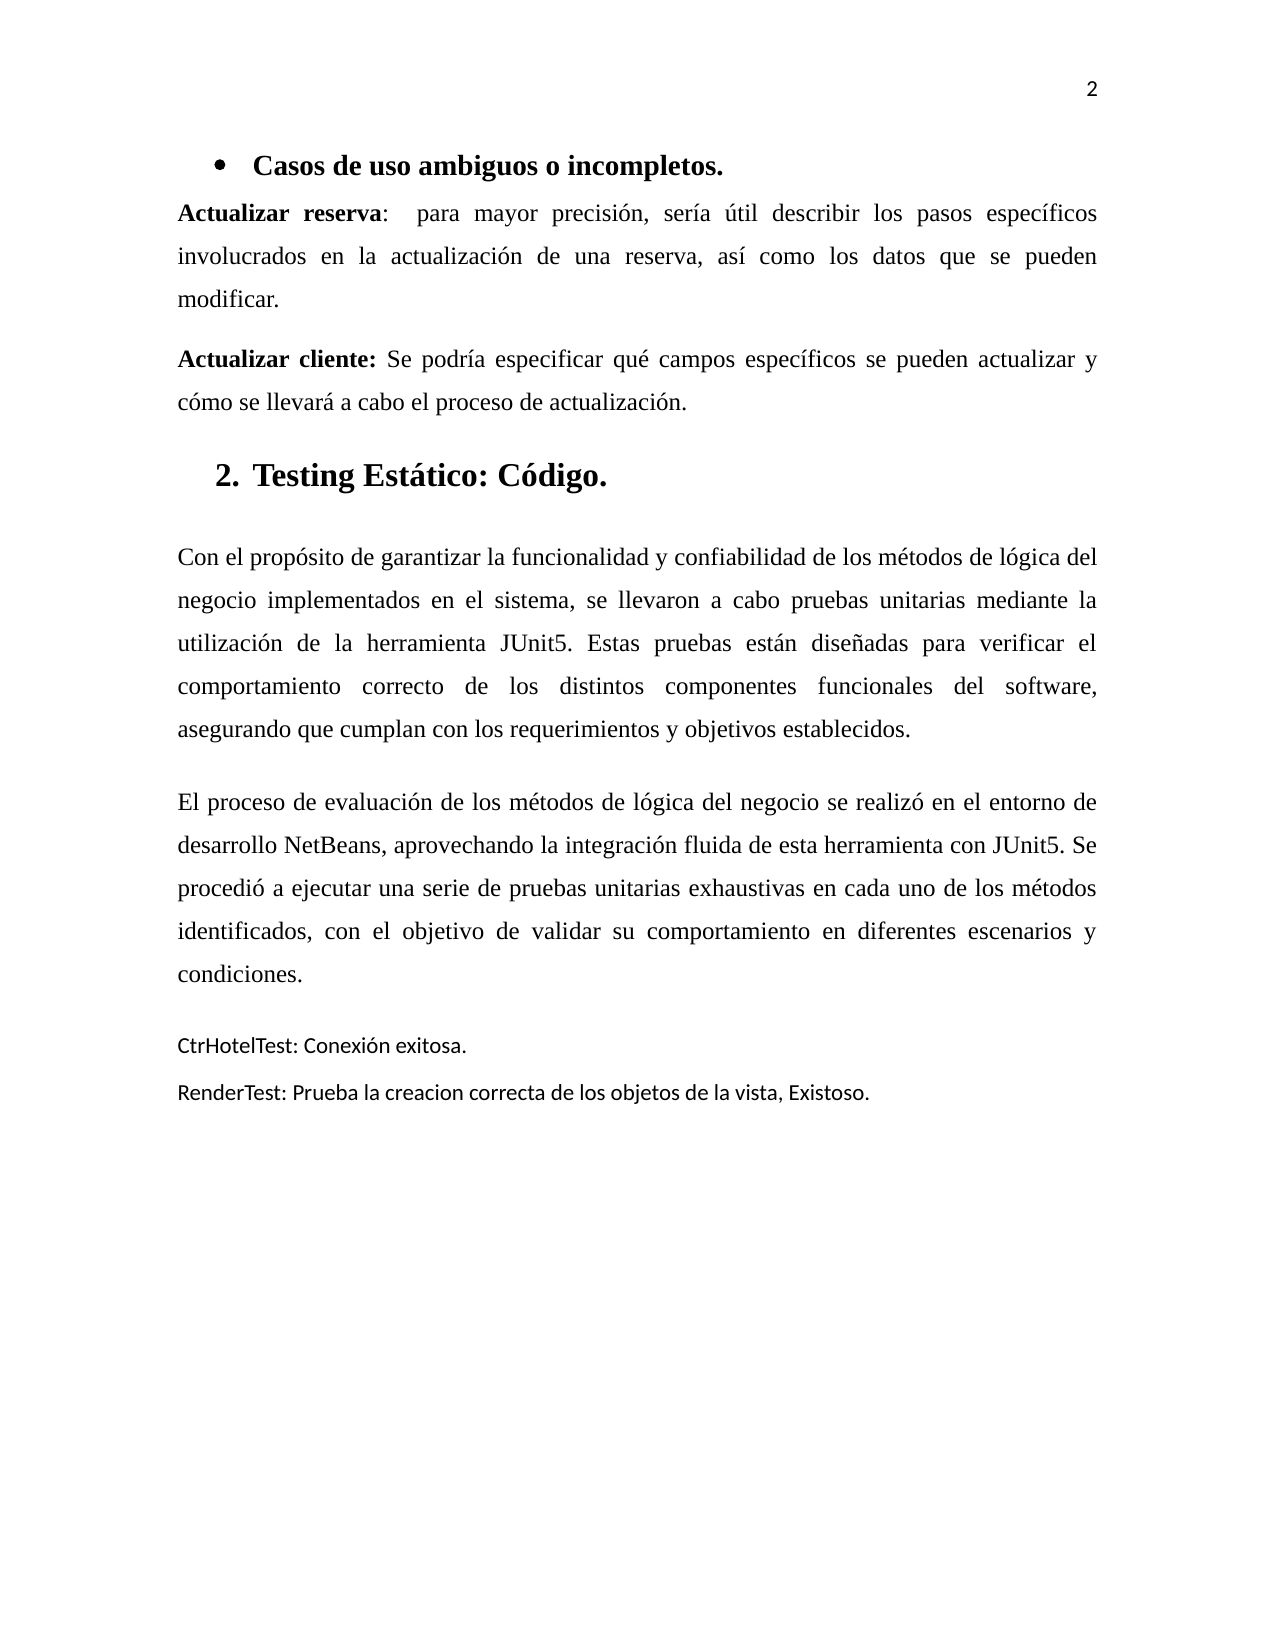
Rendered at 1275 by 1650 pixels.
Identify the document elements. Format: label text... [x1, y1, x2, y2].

text El proceso de evaluación de los métodos de lógica del negocio se realizó en el entorno de desarrollo NetBeans, aprovechando la integración fluida de esta herramienta con JUnit5. Se procedió a ejecutar una serie de pruebas unitarias exhaustivas en cada uno de los métodos identificados, con el objetivo de validar su comportamiento en diferentes escenarios y condiciones. [177, 787, 1098, 988]
text Actualizar reserva: para mayor precisión, sería útil describir los pasos específicos involucrados en la actualización de una reserva, así como los datos que se pueden modificar. [177, 198, 1098, 313]
text CtrHotelTest: Conexión exitosa. [177, 1032, 1098, 1059]
subtitle Testing Estático: Código. [215, 455, 1098, 494]
subtitle Casos de uso ambiguos o incompletos. [215, 148, 1098, 181]
text Actualizar cliente: Se podría especificar qué campos específicos se pueden actualizar y cómo se llevará a cabo el proceso de actualización. [177, 344, 1098, 416]
text RenderTest: Prueba la creacion correcta de los objetos de la vista, Existoso. [177, 1078, 1098, 1106]
text Con el propósito de garantizar la funcionalidad y confiabilidad de los métodos de lógica del negocio implementados en el sistema, se llevaron a cabo pruebas unitarias mediante la utilización de la herramienta JUnit5. Estas pruebas están diseñadas para verificar el comportamiento correcto de los distintos componentes funcionales del software, asegurando que cumplan con los requerimientos y objetivos establecidos. [177, 542, 1098, 743]
